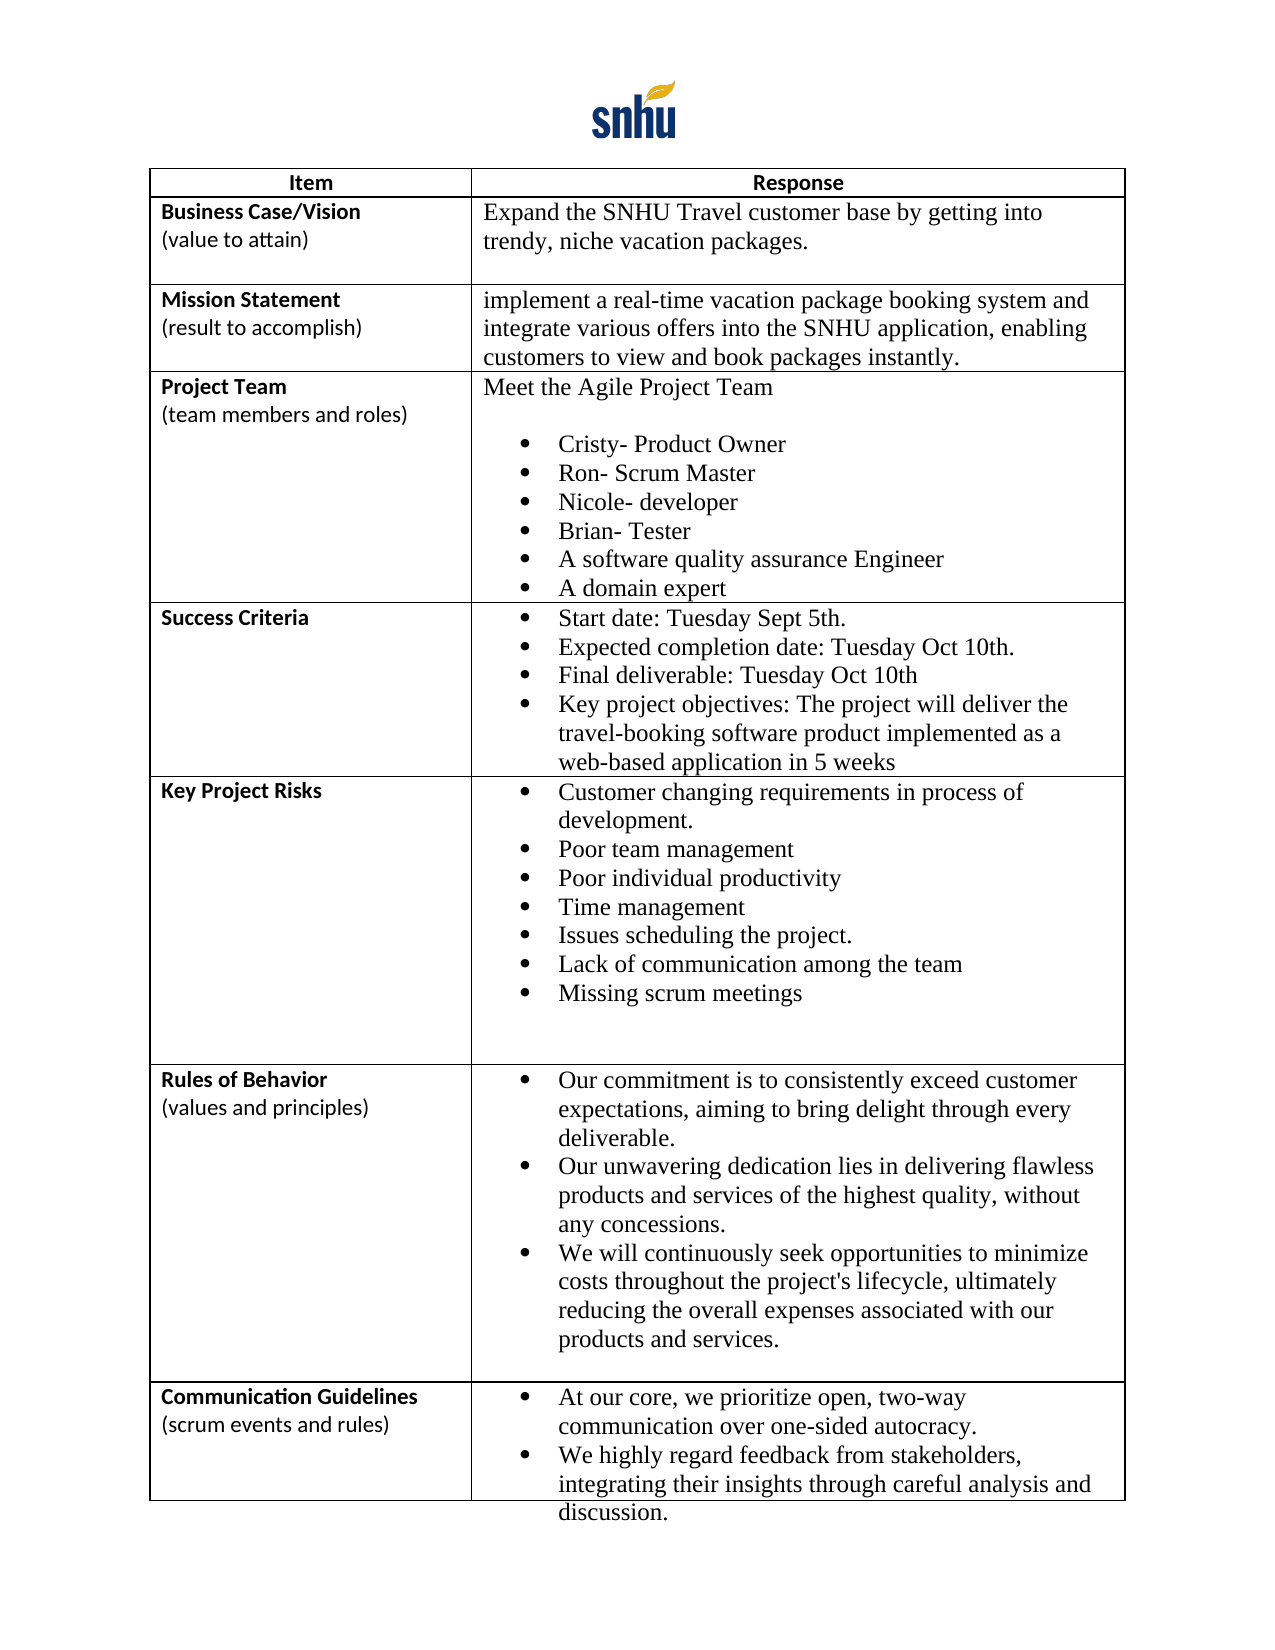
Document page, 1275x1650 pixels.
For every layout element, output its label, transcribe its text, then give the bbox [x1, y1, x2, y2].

table_cell Business Case/Vision (value to attain) [151, 198, 471, 284]
table_cell Meet the Agile Project Team Cristy- Product Owner Ron- Scrum Master Nicole- developer Brian- Tester A software quality assurance Engineer A domain expert [472, 372, 1124, 602]
table_cell Success Criteria [151, 603, 471, 776]
table_header Item [151, 169, 471, 196]
table_cell Key Project Risks [151, 777, 471, 1064]
table_cell Mission Statement (result to accomplish) [151, 285, 471, 371]
table_cell Rules of Behavior (values and principles) [151, 1065, 471, 1381]
table_cell Customer changing requirements in process of development. Poor team management Poor individual productivity Time management Issues scheduling the project. Lack of communication among the team Missing scrum meetings [472, 777, 1124, 1064]
table_cell Communication Guidelines (scrum events and rules) [151, 1383, 471, 1500]
table_cell Project Team (team members and roles) [151, 372, 471, 602]
table_cell Start date: Tuesday Sept 5th. Expected completion date: Tuesday Oct 10th. Final deliverable: Tuesday Oct 10th Key project objectives: The project will deliver the travel-booking software product implemented as a web-based application in 5 weeks [472, 603, 1124, 776]
table_cell Expand the SNHU Travel customer base by getting into trendy, niche vacation packages. [472, 198, 1124, 284]
table_header Response [472, 169, 1124, 196]
table_cell implement a real-time vacation package booking system and integrate various offers into the SNHU application, enabling customers to view and book packages instantly. [472, 285, 1124, 371]
picture [573, 75, 702, 147]
table_cell At our core, we prioritize open, two-way communication over one-sided autocracy. We highly regard feedback from stakeholders, integrating their insights through careful analysis and discussion. Our meetings employ both in-person and email channels, with visual mediums for critical communications. We trust our team's capabilities to ensure project success. [472, 1383, 1124, 1500]
table_cell Our commitment is to consistently exceed customer expectations, aiming to bring delight through every deliverable. Our unwavering dedication lies in delivering flawless products and services of the highest quality, without any concessions. We will continuously seek opportunities to minimize costs throughout the project's lifecycle, ultimately reducing the overall expenses associated with our products and services. [472, 1065, 1124, 1381]
